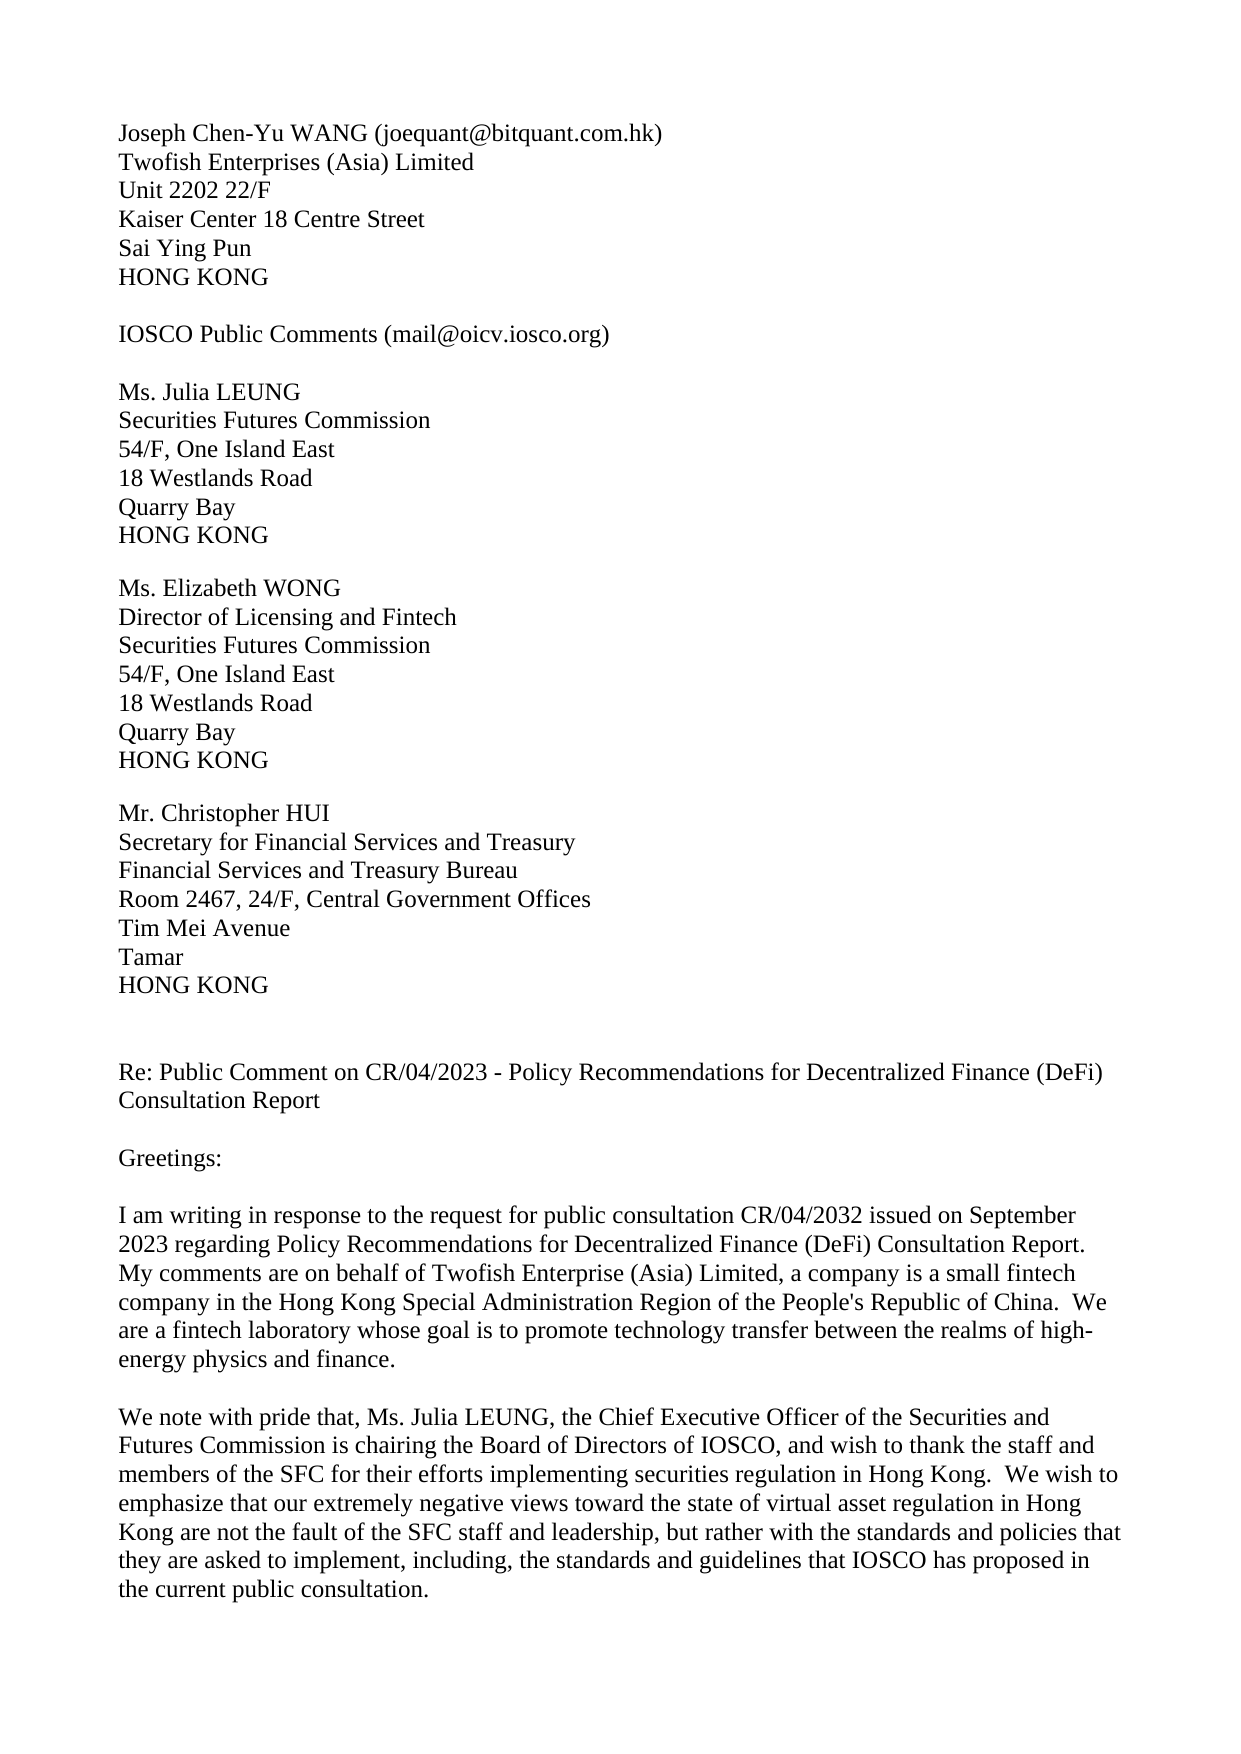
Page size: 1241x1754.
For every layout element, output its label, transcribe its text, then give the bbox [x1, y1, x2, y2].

text they are asked to implement, including, the standards and guidelines that IOSCO has proposed in the current public consultation. [118, 1545, 1122, 1603]
text Tim Mei Avenue [118, 913, 1122, 942]
text Quarry Bay [118, 717, 1122, 746]
text Room 2467, 24/F, Central Government Offices [118, 884, 1122, 913]
text Tamar [118, 942, 1122, 970]
text Mr. Christopher HUI [118, 798, 1122, 827]
text Consultation Report [118, 1085, 1122, 1114]
text Securities Futures Commission [118, 406, 1122, 434]
text HONG KONG [118, 521, 1122, 549]
text Unit 2202 22/F [118, 176, 1122, 204]
text 54/F, One Island East [118, 434, 1122, 463]
text Re: Public Comment on CR/04/2023 - Policy Recommendations for Decentralized Finance (DeFi) [118, 1057, 1122, 1085]
text Sai Ying Pun [118, 233, 1122, 262]
text Kaiser Center 18 Centre Street [118, 204, 1122, 233]
text HONG KONG [118, 970, 1122, 999]
text Greetings: [118, 1143, 1122, 1172]
text We note with pride that, Ms. Julia LEUNG, the Chief Executive Officer of the Securities and Futures Commission is chairing the Board of Directors of IOSCO, and wish to thank the staff and members of the SFC for their efforts implementing securities regulation in Hong Kong. We wish to emphasize that our extremely negative views toward the state of virtual asset regulation in Hong Kong are not the fault of the SFC staff and leadership, but rather with the standards and policies that [118, 1402, 1122, 1545]
text Ms. Julia LEUNG [118, 377, 1122, 406]
text HONG KONG [118, 746, 1122, 774]
text IOSCO Public Comments (mail@oicv.iosco.org) [118, 319, 1122, 348]
text Financial Services and Treasury Bureau [118, 855, 1122, 884]
text Director of Licensing and Fintech [118, 602, 1122, 631]
text Securities Futures Commission [118, 631, 1122, 659]
text Secretary for Financial Services and Treasury [118, 827, 1122, 855]
text Quarry Bay [118, 492, 1122, 521]
text I am writing in response to the request for public consultation CR/04/2032 issued on September 2023 regarding Policy Recommendations for Decentralized Finance (DeFi) Consultation Report. My comments are on behalf of Twofish Enterprise (Asia) Limited, a company is a small fintech company in the Hong Kong Special Administration Region of the People's Republic of China. We are a fintech laboratory whose goal is to promote technology transfer between the realms of high-energy physics and finance. [118, 1200, 1122, 1373]
text 18 Westlands Road [118, 688, 1122, 717]
text HONG KONG [118, 262, 1122, 291]
text 54/F, One Island East [118, 659, 1122, 688]
text Ms. Elizabeth WONG [118, 573, 1122, 602]
text Twofish Enterprises (Asia) Limited [118, 147, 1122, 176]
text Joseph Chen-Yu WANG (joequant@bitquant.com.hk) [118, 118, 1122, 147]
text 18 Westlands Road [118, 463, 1122, 492]
